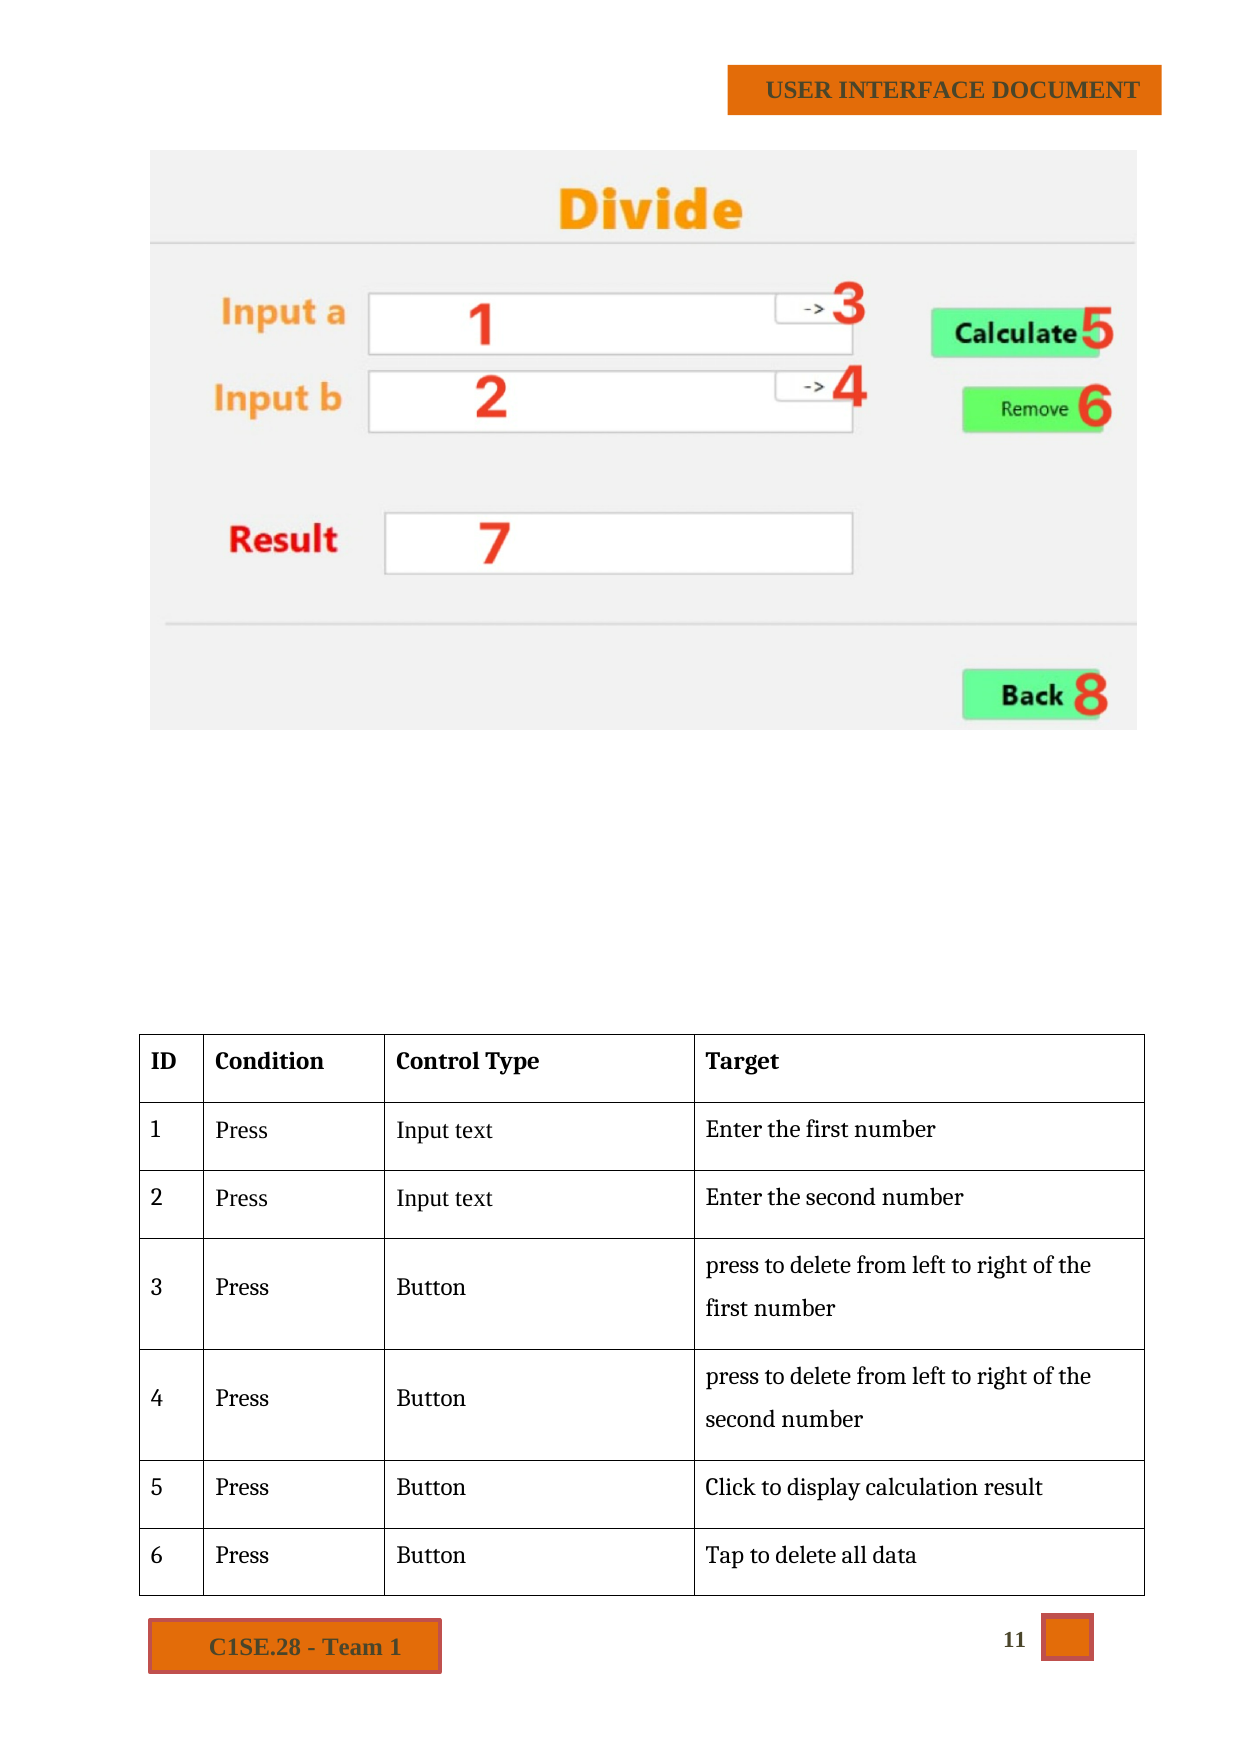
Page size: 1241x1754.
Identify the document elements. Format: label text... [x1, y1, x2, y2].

table_cell Press [204, 1461, 384, 1527]
table_header Condition [204, 1035, 384, 1102]
table_cell Button [385, 1239, 694, 1348]
table_cell Tap to delete all data [695, 1529, 1144, 1595]
table_cell Press [204, 1529, 384, 1595]
table_header ID [140, 1035, 203, 1102]
picture [150, 150, 1137, 730]
table_cell 2 [140, 1171, 203, 1237]
table_cell Press [204, 1103, 384, 1169]
table_cell 3 [140, 1239, 203, 1348]
table_cell Enter the second number [695, 1171, 1144, 1237]
table_cell Click to display calculation result [695, 1461, 1144, 1527]
table_cell Input text [385, 1171, 694, 1237]
table_cell press to delete from left to right of the second number [695, 1350, 1144, 1459]
table_cell Press [204, 1171, 384, 1237]
table_cell press to delete from left to right of the first number [695, 1239, 1144, 1348]
table_cell 6 [140, 1529, 203, 1595]
table_cell Press [204, 1239, 384, 1348]
table_cell Press [204, 1350, 384, 1459]
table_cell 1 [140, 1103, 203, 1169]
table_cell Button [385, 1350, 694, 1459]
table_header Control Type [385, 1035, 694, 1102]
table_cell Enter the first number [695, 1103, 1144, 1169]
table_cell 4 [140, 1350, 203, 1459]
table_cell 5 [140, 1461, 203, 1527]
table_cell Input text [385, 1103, 694, 1169]
table_cell Button [385, 1461, 694, 1527]
table_cell Button [385, 1529, 694, 1595]
table_header Target [695, 1035, 1144, 1102]
